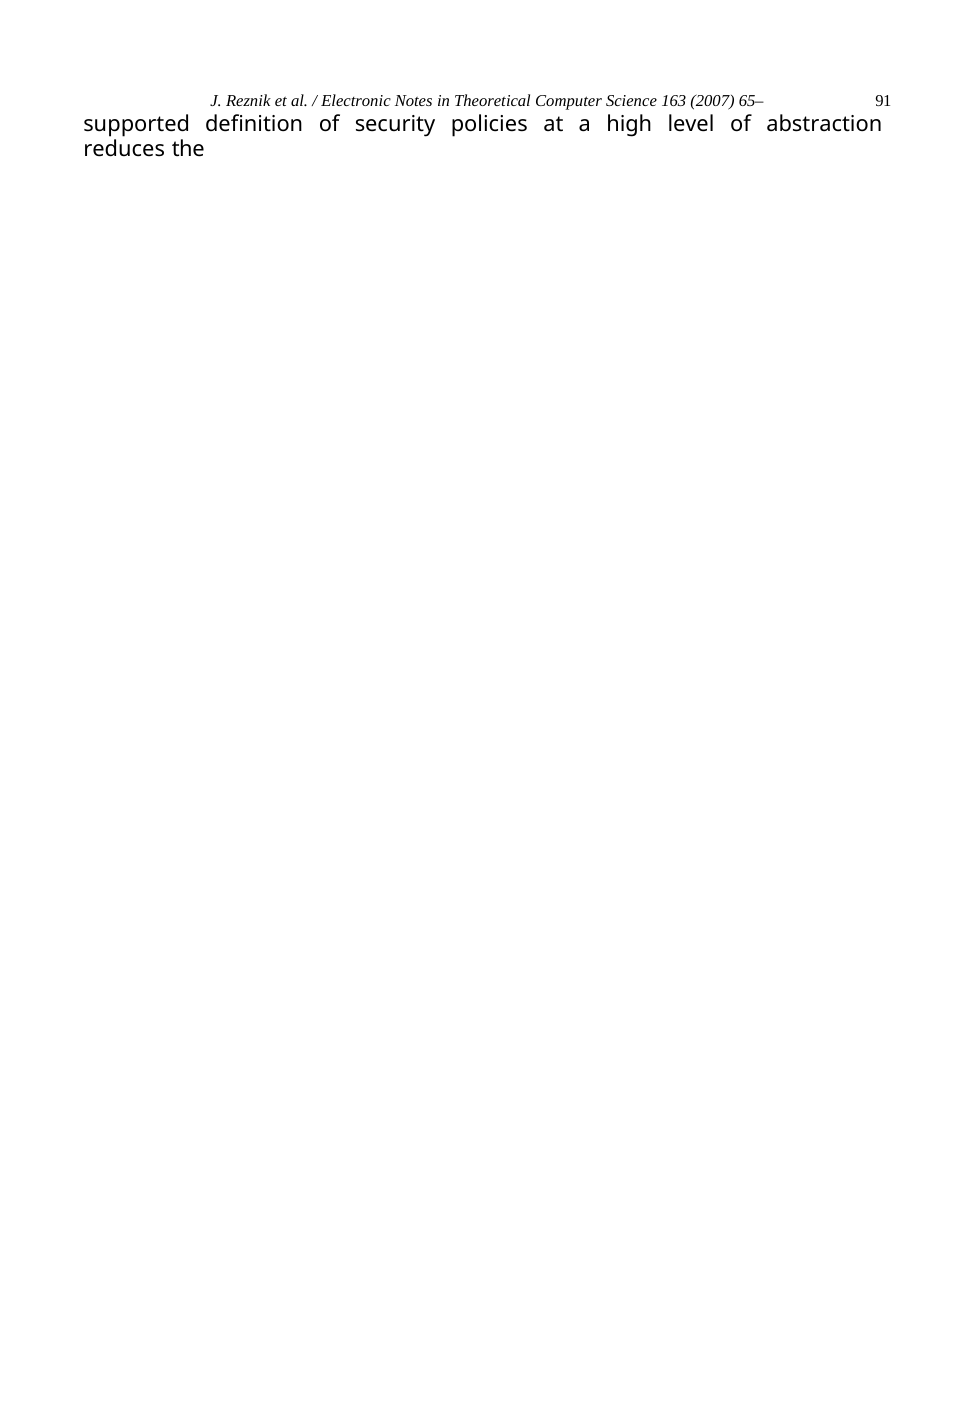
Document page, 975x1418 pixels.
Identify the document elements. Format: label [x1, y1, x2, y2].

text [83, 110, 883, 163]
